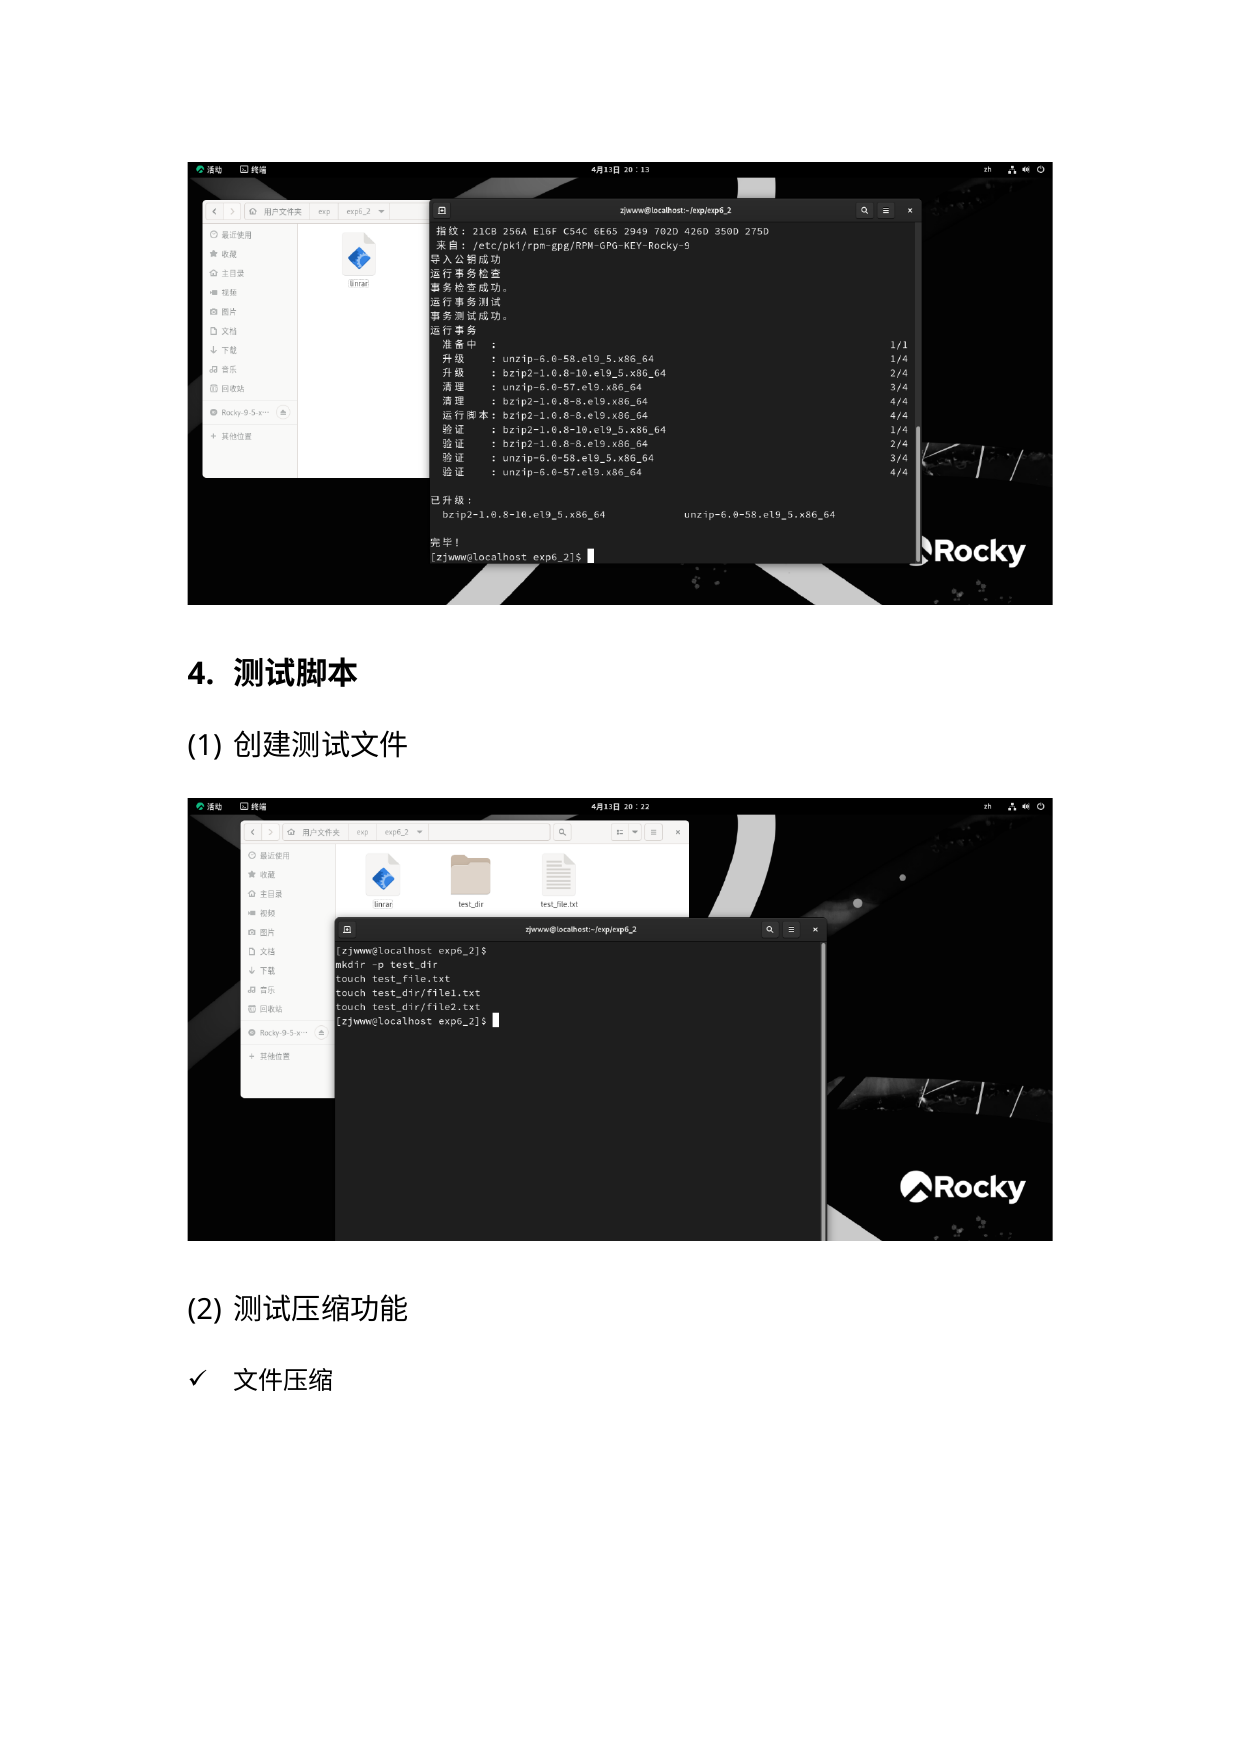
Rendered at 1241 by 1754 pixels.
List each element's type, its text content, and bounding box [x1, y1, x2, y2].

list 测试压缩功能 [187, 1274, 1053, 1339]
list 文件压缩 [187, 1346, 1053, 1411]
list 测试脚本 [187, 638, 1053, 703]
picture [187, 798, 1053, 1241]
picture [187, 162, 1053, 605]
list 创建测试文件 [187, 710, 1053, 775]
